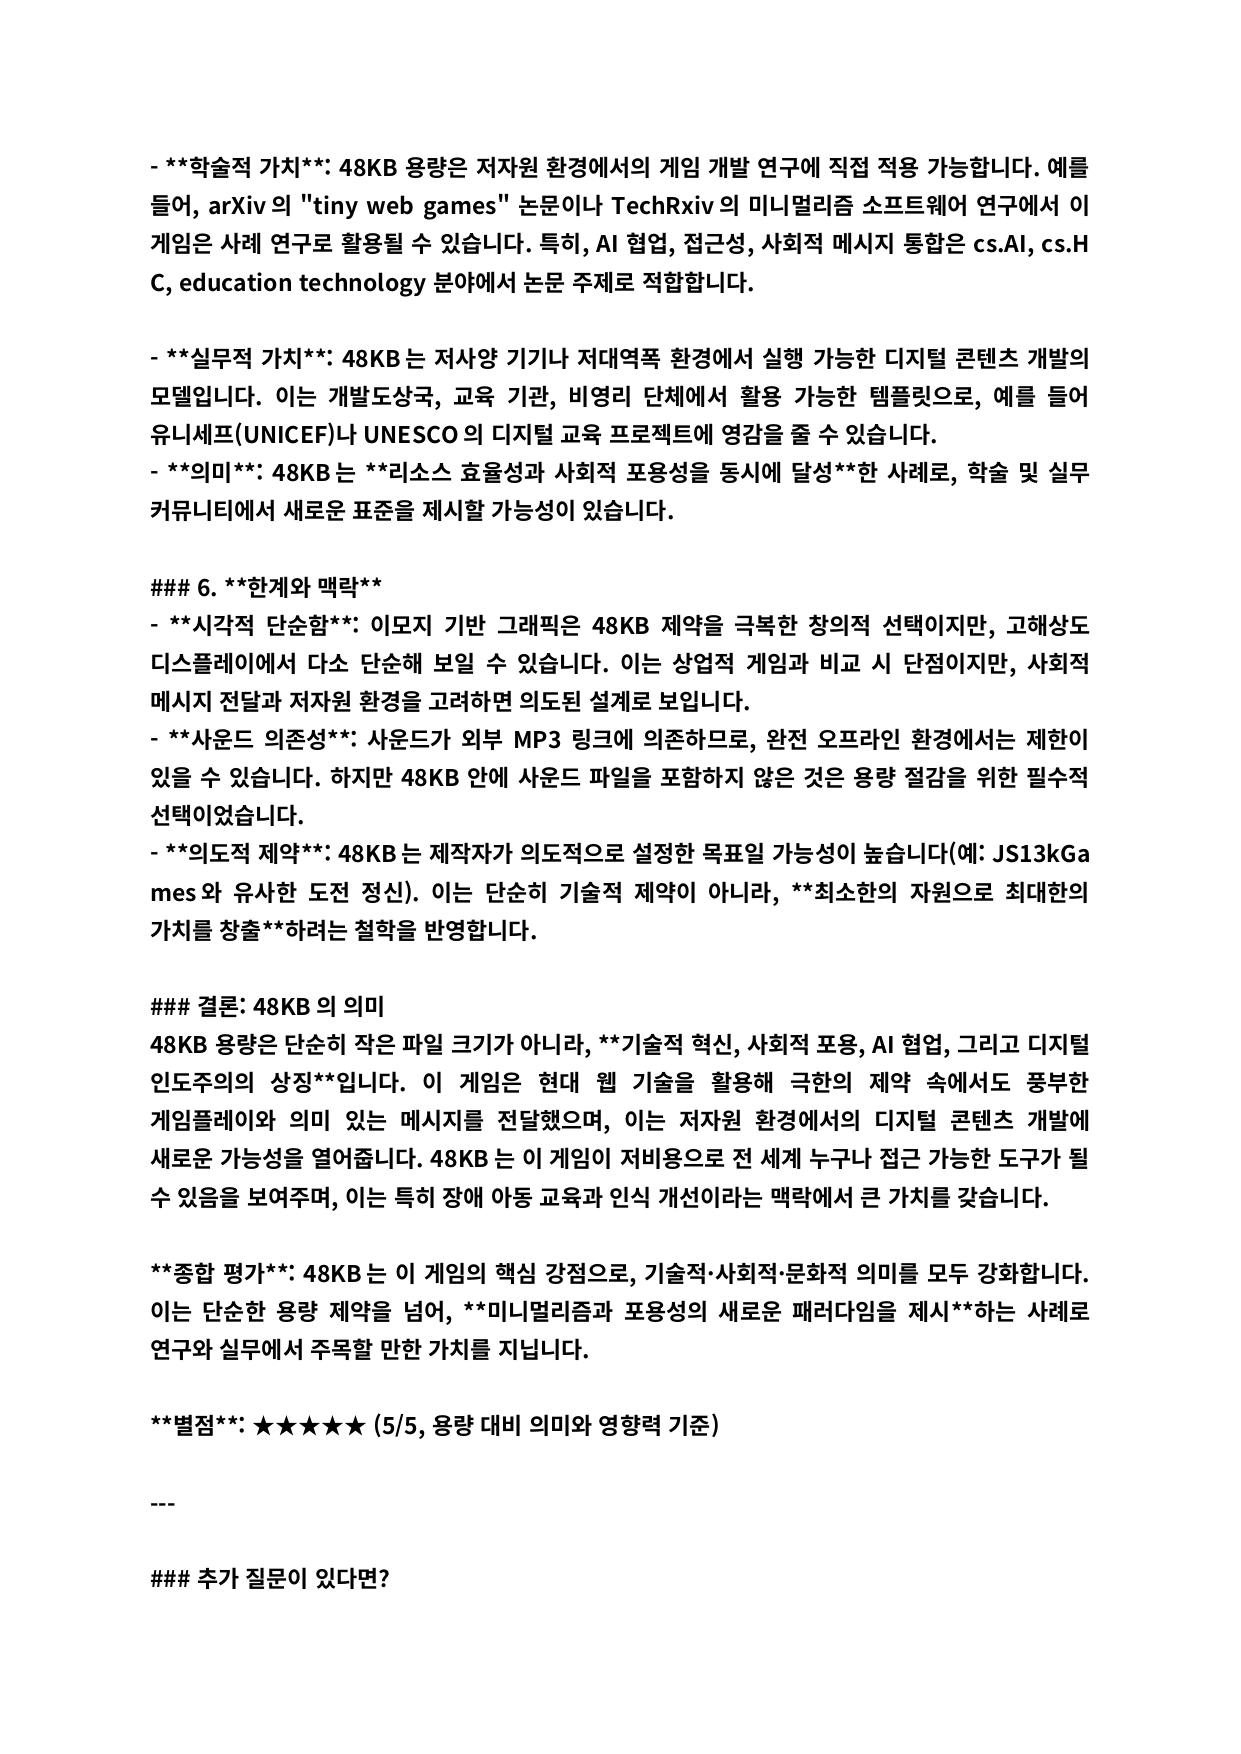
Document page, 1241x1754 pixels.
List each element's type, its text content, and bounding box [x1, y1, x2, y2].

text - **의도적 제약**: 48KB는 제작자가 의도적으로 설정한 목표일 가능성이 높습니다(예: JS13kGames와 유사한 도전 정신). 이는 단순히 기술적 제약이 아니라, **최소한의 자원으로 최대한의 가치를 창출**하려는 철학을 반영합니다. [150, 836, 1090, 946]
text - **사운드 의존성**: 사운드가 외부 MP3 링크에 의존하므로, 완전 오프라인 환경에서는 제한이 있을 수 있습니다. 하지만 48KB 안에 사운드 파일을 포함하지 않은 것은 용량 절감을 위한 필수적 선택이었습니다. [150, 722, 1090, 831]
text - **시각적 단순함**: 이모지 기반 그래픽은 48KB 제약을 극복한 창의적 선택이지만, 고해상도 디스플레이에서 다소 단순해 보일 수 있습니다. 이는 상업적 게임과 비교 시 단점이지만, 사회적 메시지 전달과 저자원 환경을 고려하면 의도된 설계로 보입니다. [150, 607, 1090, 717]
text **별점**: ★★★★★ (5/5, 용량 대비 의미와 영향력 기준) [150, 1408, 1090, 1441]
text **종합 평가**: 48KB는 이 게임의 핵심 강점으로, 기술적·사회적·문화적 의미를 모두 강화합니다. 이는 단순한 용량 제약을 넘어, **미니멀리즘과 포용성의 새로운 패러다임을 제시**하는 사례로 연구와 실무에서 주목할 만한 가치를 지닙니다. [150, 1256, 1090, 1365]
text ### 추가 질문이 있다면? [150, 1561, 1090, 1594]
text ### 결론: 48KB의 의미 [150, 989, 1090, 1022]
text ### 6. **한계와 맥락** [150, 569, 1090, 603]
text --- [150, 1484, 1090, 1518]
text 48KB 용량은 단순히 작은 파일 크기가 아니라, **기술적 혁신, 사회적 포용, AI 협업, 그리고 디지털 인도주의의 상징**입니다. 이 게임은 현대 웹 기술을 활용해 극한의 제약 속에서도 풍부한 게임플레이와 의미 있는 메시지를 전달했으며, 이는 저자원 환경에서의 디지털 콘텐츠 개발에 새로운 가능성을 열어줍니다. 48KB는 이 게임이 저비용으로 전 세계 누구나 접근 가능한 도구가 될 수 있음을 보여주며, 이는 특히 장애 아동 교육과 인식 개선이라는 맥락에서 큰 가치를 갖습니다. [150, 1027, 1090, 1213]
text - **실무적 가치**: 48KB는 저사양 기기나 저대역폭 환경에서 실행 가능한 디지털 콘텐츠 개발의 모델입니다. 이는 개발도상국, 교육 기관, 비영리 단체에서 활용 가능한 템플릿으로, 예를 들어 유니세프(UNICEF)나 UNESCO의 디지털 교육 프로젝트에 영감을 줄 수 있습니다. [150, 341, 1090, 450]
text - **학술적 가치**: 48KB 용량은 저자원 환경에서의 게임 개발 연구에 직접 적용 가능합니다. 예를 들어, arXiv의 "tiny web games" 논문이나 TechRxiv의 미니멀리즘 소프트웨어 연구에서 이 게임은 사례 연구로 활용될 수 있습니다. 특히, AI 협업, 접근성, 사회적 메시지 통합은 cs.AI, cs.HC, education technology 분야에서 논문 주제로 적합합니다. [150, 150, 1090, 298]
text - **의미**: 48KB는 **리소스 효율성과 사회적 포용성을 동시에 달성**한 사례로, 학술 및 실무 커뮤니티에서 새로운 표준을 제시할 가능성이 있습니다. [150, 455, 1090, 526]
